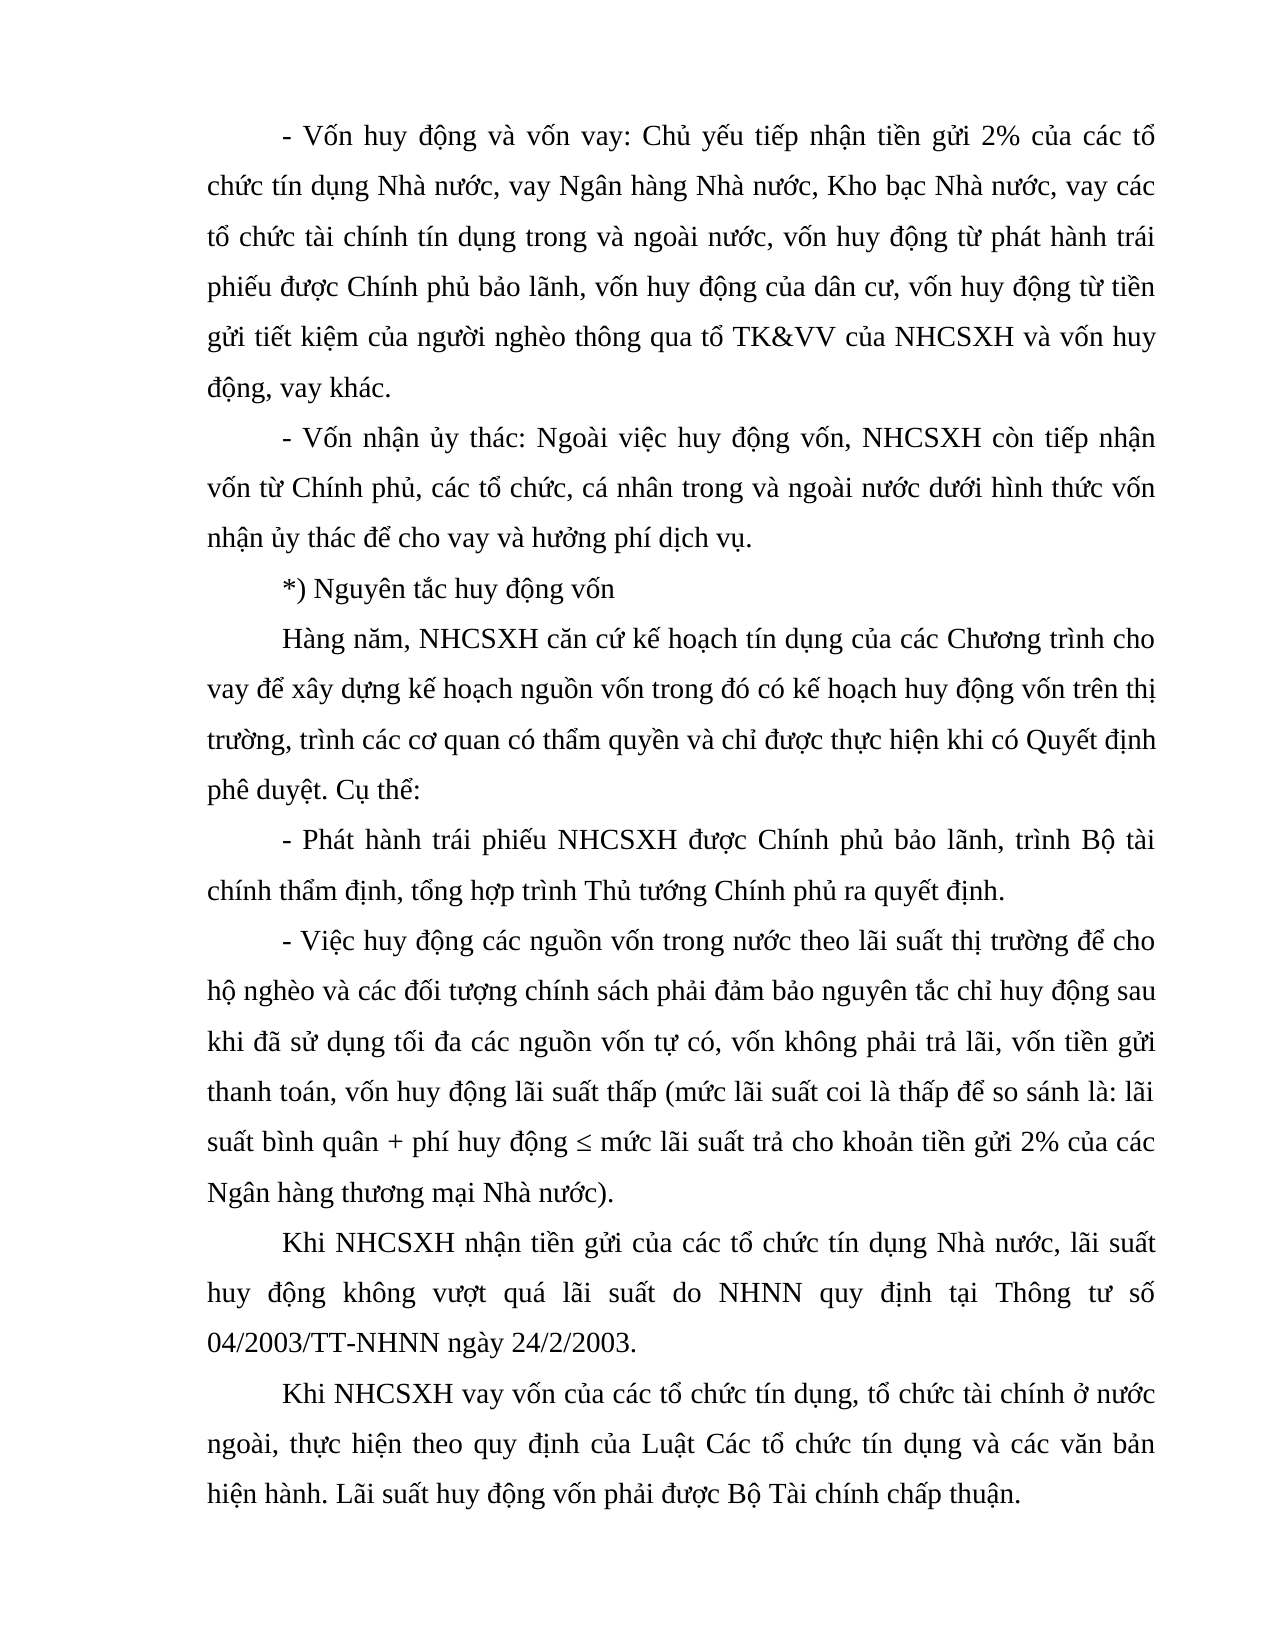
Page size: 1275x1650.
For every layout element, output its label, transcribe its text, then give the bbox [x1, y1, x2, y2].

text - Việc huy động các nguồn vốn trong nước theo lãi suất thị trường để cho hộ nghèo và các đối tượng chính sách phải đảm bảo nguyên tắc chỉ huy động sau khi đã sử dụng tối đa các nguồn vốn tự có, vốn không phải trả lãi, vốn tiền gửi thanh toán, vốn huy động lãi suất thấp (mức lãi suất coi là thấp để so sánh là: lãi suất bình quân + phí huy động ≤ mức lãi suất trả cho khoản tiền gửi 2% của các Ngân hàng thương mại Nhà nước). [207, 923, 1157, 1208]
text *) Nguyên tắc huy động vốn [207, 571, 1157, 604]
text - Phát hành trái phiếu NHCSXH được Chính phủ bảo lãnh, trình Bộ tài chính thẩm định, tổng hợp trình Thủ tướng Chính phủ ra quyết định. [207, 822, 1157, 906]
text Hàng năm, NHCSXH căn cứ kế hoạch tín dụng của các Chương trình cho vay để xây dựng kế hoạch nguồn vốn trong đó có kế hoạch huy động vốn trên thị trường, trình các cơ quan có thẩm quyền và chỉ được thực hiện khi có Quyết định phê duyệt. Cụ thể: [207, 621, 1157, 806]
text Khi NHCSXH nhận tiền gửi của các tổ chức tín dụng Nhà nước, lãi suất huy động không vượt quá lãi suất do NHNN quy định tại Thông tư số 04/2003/TT-NHNN ngày 24/2/2003. [207, 1225, 1157, 1359]
text - Vốn huy động và vốn vay: Chủ yếu tiếp nhận tiền gửi 2% của các tổ chức tín dụng Nhà nước, vay Ngân hàng Nhà nước, Kho bạc Nhà nước, vay các tổ chức tài chính tín dụng trong và ngoài nước, vốn huy động từ phát hành trái phiếu được Chính phủ bảo lãnh, vốn huy động của dân cư, vốn huy động từ tiền gửi tiết kiệm của người nghèo thông qua tổ TK&VV của NHCSXH và vốn huy động, vay khác. [207, 118, 1157, 403]
text Khi NHCSXH vay vốn của các tổ chức tín dụng, tổ chức tài chính ở nước ngoài, thực hiện theo quy định của Luật Các tổ chức tín dụng và các văn bản hiện hành. Lãi suất huy động vốn phải được Bộ Tài chính chấp thuận. [207, 1376, 1157, 1510]
text - Vốn nhận ủy thác: Ngoài việc huy động vốn, NHCSXH còn tiếp nhận vốn từ Chính phủ, các tổ chức, cá nhân trong và ngoài nước dưới hình thức vốn nhận ủy thác để cho vay và hưởng phí dịch vụ. [207, 420, 1157, 554]
